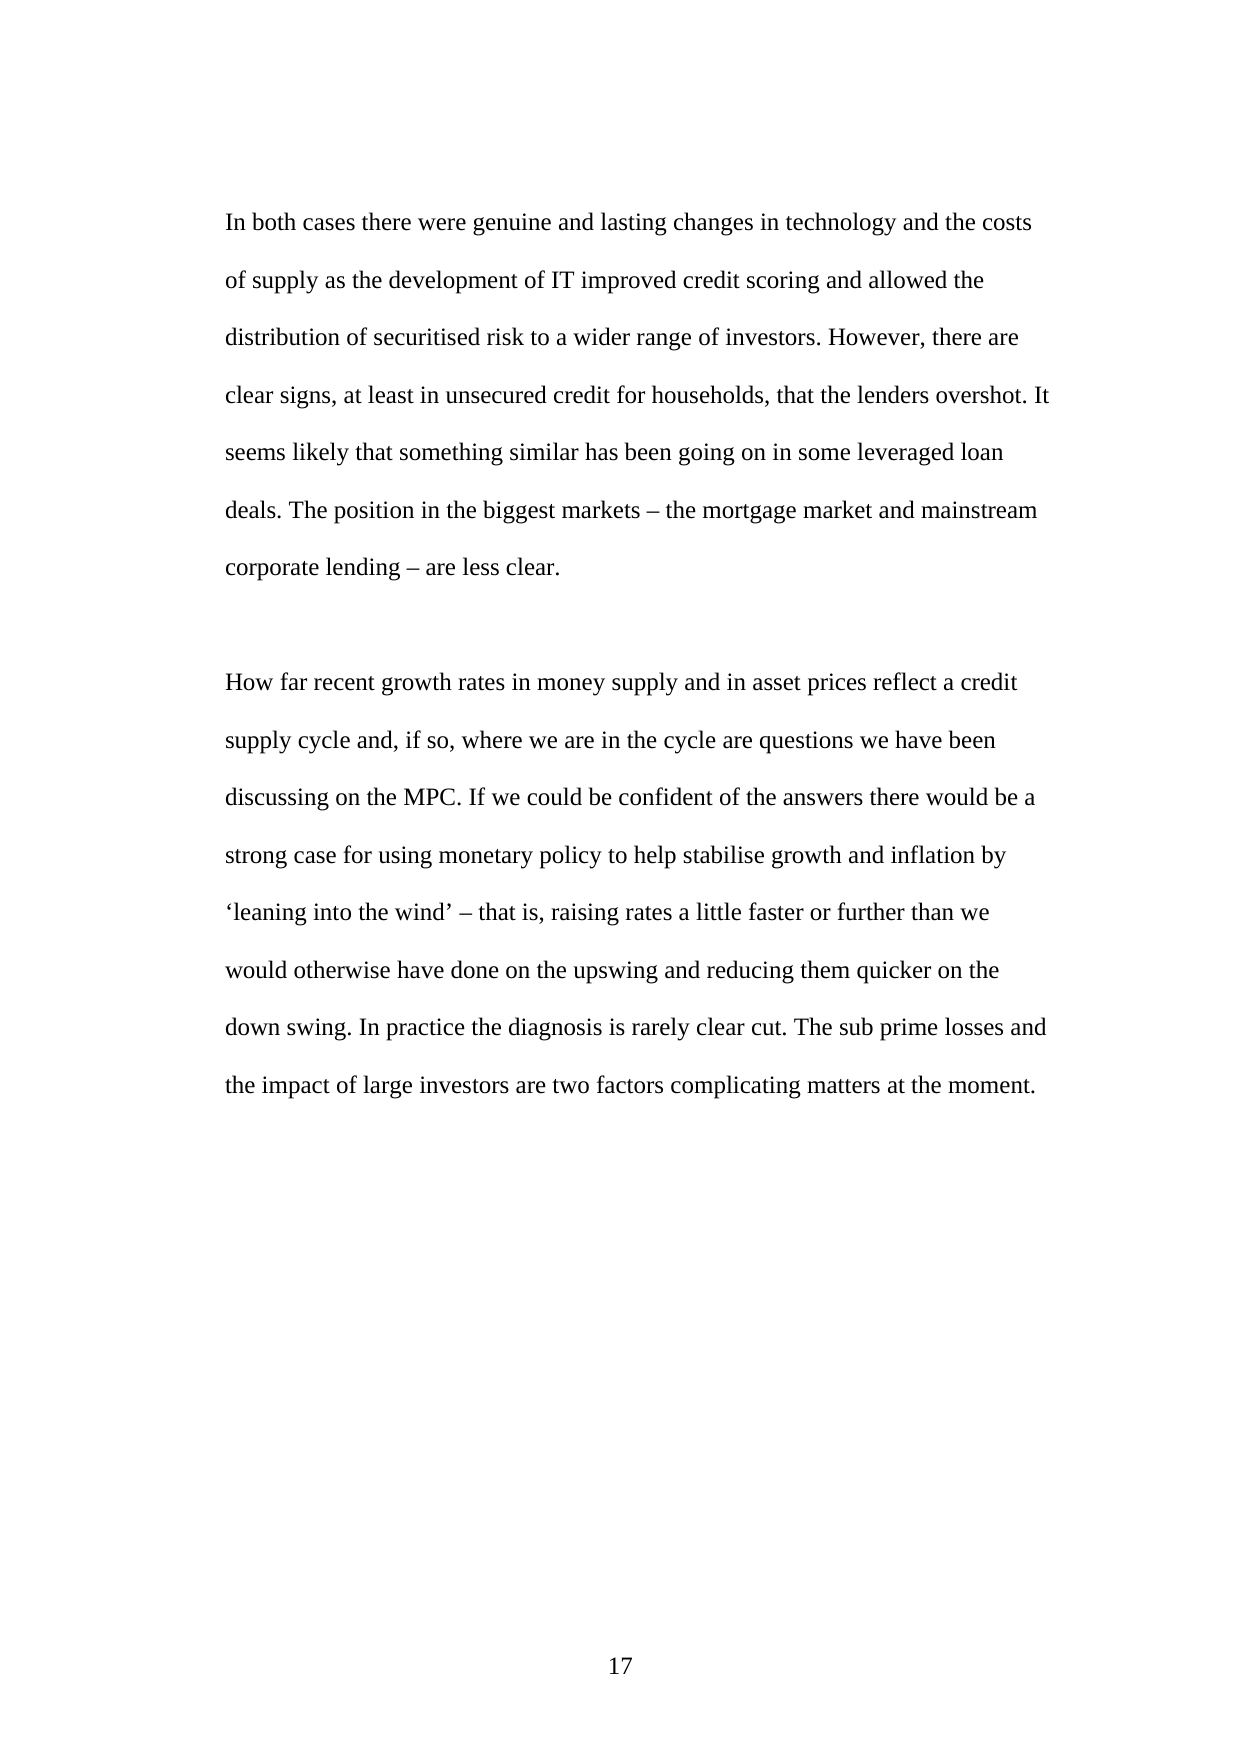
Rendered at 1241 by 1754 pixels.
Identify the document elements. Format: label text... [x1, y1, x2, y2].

text In both cases there were genuine and lasting changes in technology and the costs of supply as the development of IT improved credit scoring and allowed the distribution of securitised risk to a wider range of investors. However, there are clear signs, at least in unsecured credit for households, that the lenders overshot. It seems likely that something similar has been going on in some leveraged loan deals. The position in the biggest markets – the mortgage market and mainstream corporate lending – are less clear. [225, 207, 1052, 581]
text How far recent growth rates in money supply and in asset prices reflect a credit supply cycle and, if so, where we are in the cycle are questions we have been discussing on the MPC. If we could be confident of the answers there would be a strong case for using monetary policy to help stabilise growth and inflation by ‘leaning into the wind’ – that is, raising rates a little faster or further than we would otherwise have done on the upswing and reducing them quicker on the down swing. In practice the diagnosis is rarely clear cut. The sub prime losses and the impact of large investors are two factors complicating matters at the moment. [225, 667, 1049, 1098]
